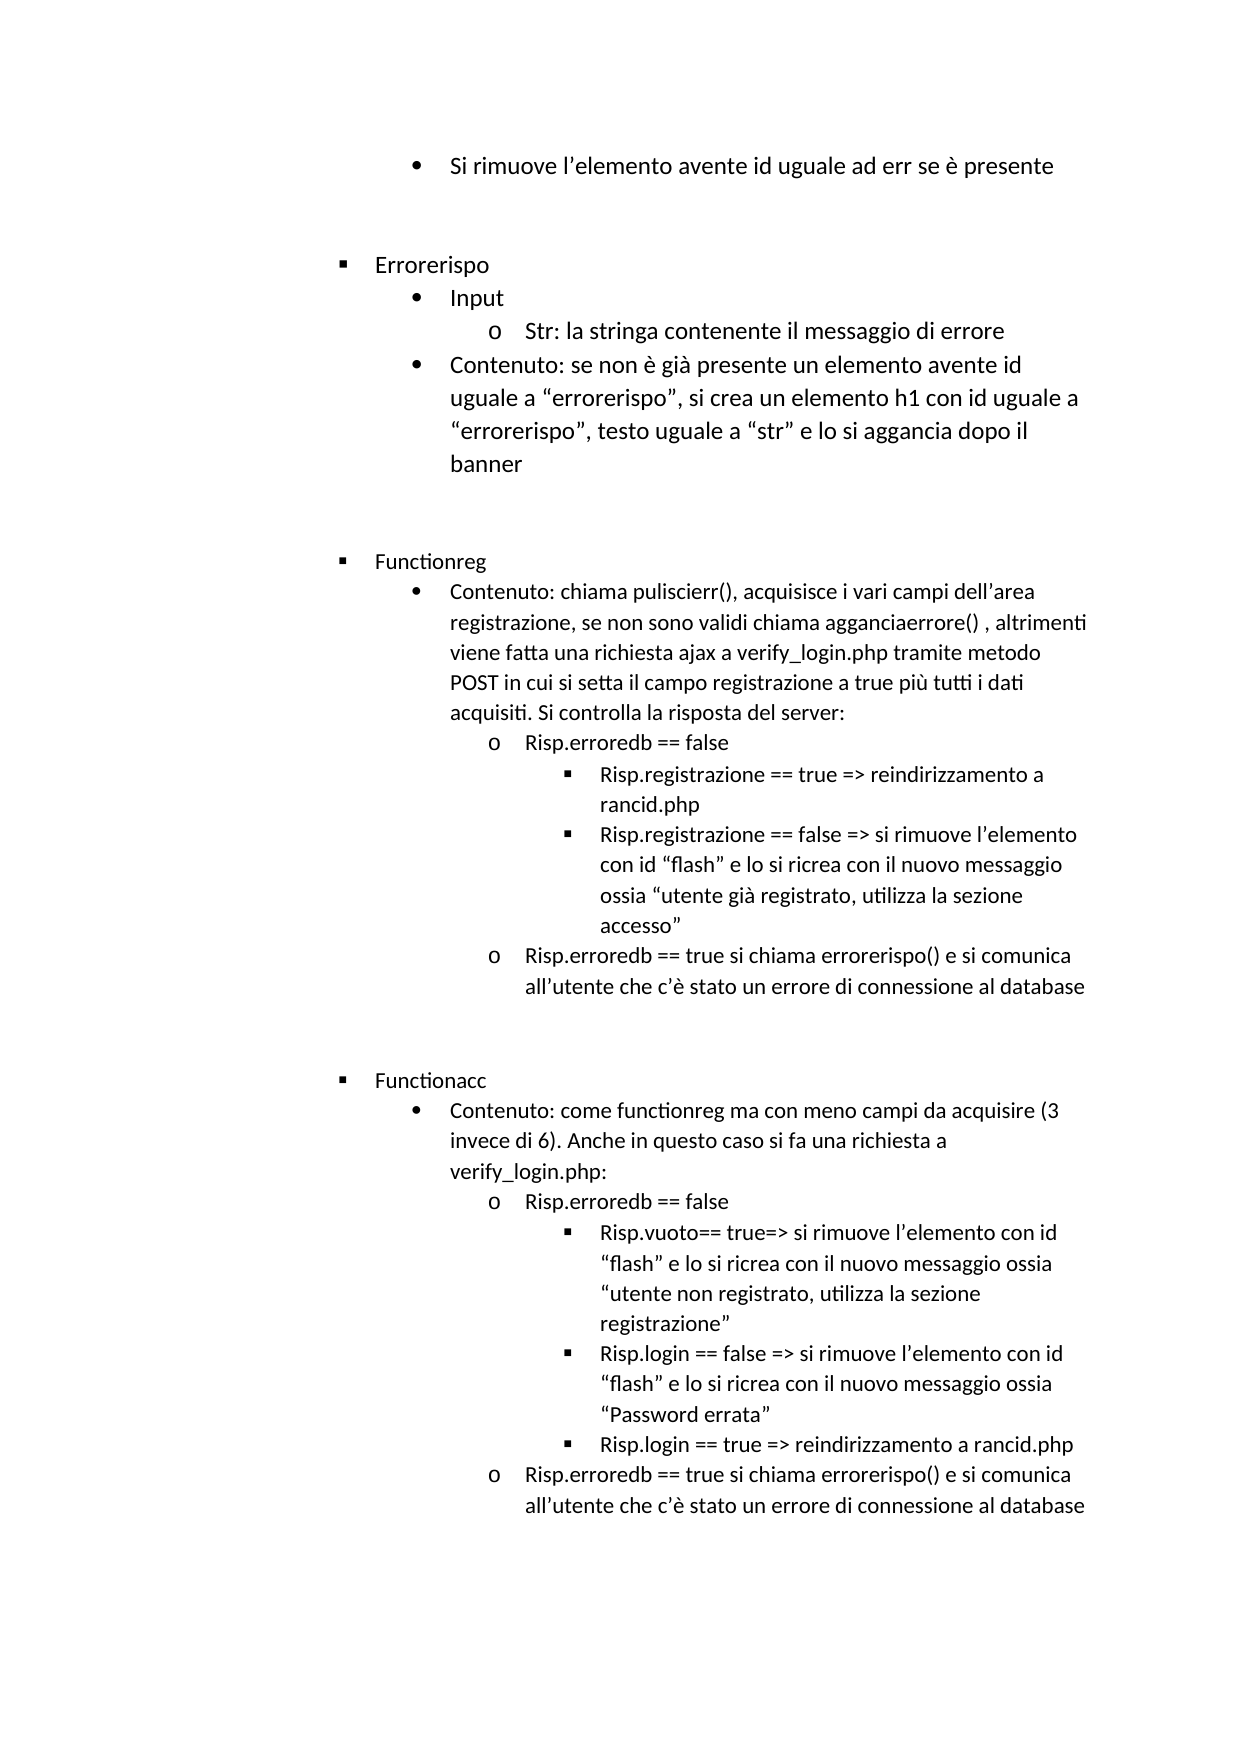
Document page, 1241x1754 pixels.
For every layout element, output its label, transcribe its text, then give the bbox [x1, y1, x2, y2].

list Contenuto: chiama puliscierr(), acquisisce i vari campi dell’area registrazione, se non sono validi chiama agganciaerrore() , altrimenti viene fatta una richiesta ajax a verify_login.php tramite metodo POST in cui si setta il campo registrazione a true più tutti i dati acquisiti. Si controlla la risposta del server: [412, 577, 1090, 726]
list Functionacc [337, 1066, 1090, 1094]
list Errorerispo [337, 249, 1090, 280]
list Risp.erroredb == true si chiama errorerispo() e si comunica all’utente che c’è stato un errore di connessione al database [487, 1460, 1090, 1519]
list Risp.erroredb == true si chiama errorerispo() e si comunica all’utente che c’è stato un errore di connessione al database [487, 941, 1090, 1001]
list Contenuto: se non è già presente un elemento avente id uguale a “errorerispo”, si crea un elemento h1 con id uguale a “errorerispo”, testo uguale a “str” e lo si aggancia dopo il banner [412, 349, 1090, 478]
list Risp.erroredb == false [487, 1187, 1090, 1216]
list Risp.erroredb == false [487, 728, 1090, 758]
list Risp.login == false => si rimuove l’elemento con id “flash” e lo si ricrea con il nuovo messaggio ossia “Password errata” [562, 1339, 1090, 1428]
list Input [412, 282, 1090, 313]
list Risp.login == true => reindirizzamento a rancid.php [562, 1430, 1090, 1458]
list Risp.registrazione == false => si rimuove l’elemento con id “flash” e lo si ricrea con il nuovo messaggio ossia “utente già registrato, utilizza la sezione accesso” [562, 820, 1090, 939]
list Str: la stringa contenente il messaggio di errore [487, 315, 1090, 347]
list Functionreg [337, 547, 1090, 575]
list Risp.vuoto== true=> si rimuove l’elemento con id “flash” e lo si ricrea con il nuovo messaggio ossia “utente non registrato, utilizza la sezione registrazione” [562, 1218, 1090, 1337]
list Contenuto: come functionreg ma con meno campi da acquisire (3 invece di 6). Anche in questo caso si fa una richiesta a verify_login.php: [412, 1096, 1090, 1185]
list Risp.registrazione == true => reindirizzamento a rancid.php [562, 760, 1090, 818]
list Si rimuove l’elemento avente id uguale ad err se è presente [412, 150, 1090, 181]
